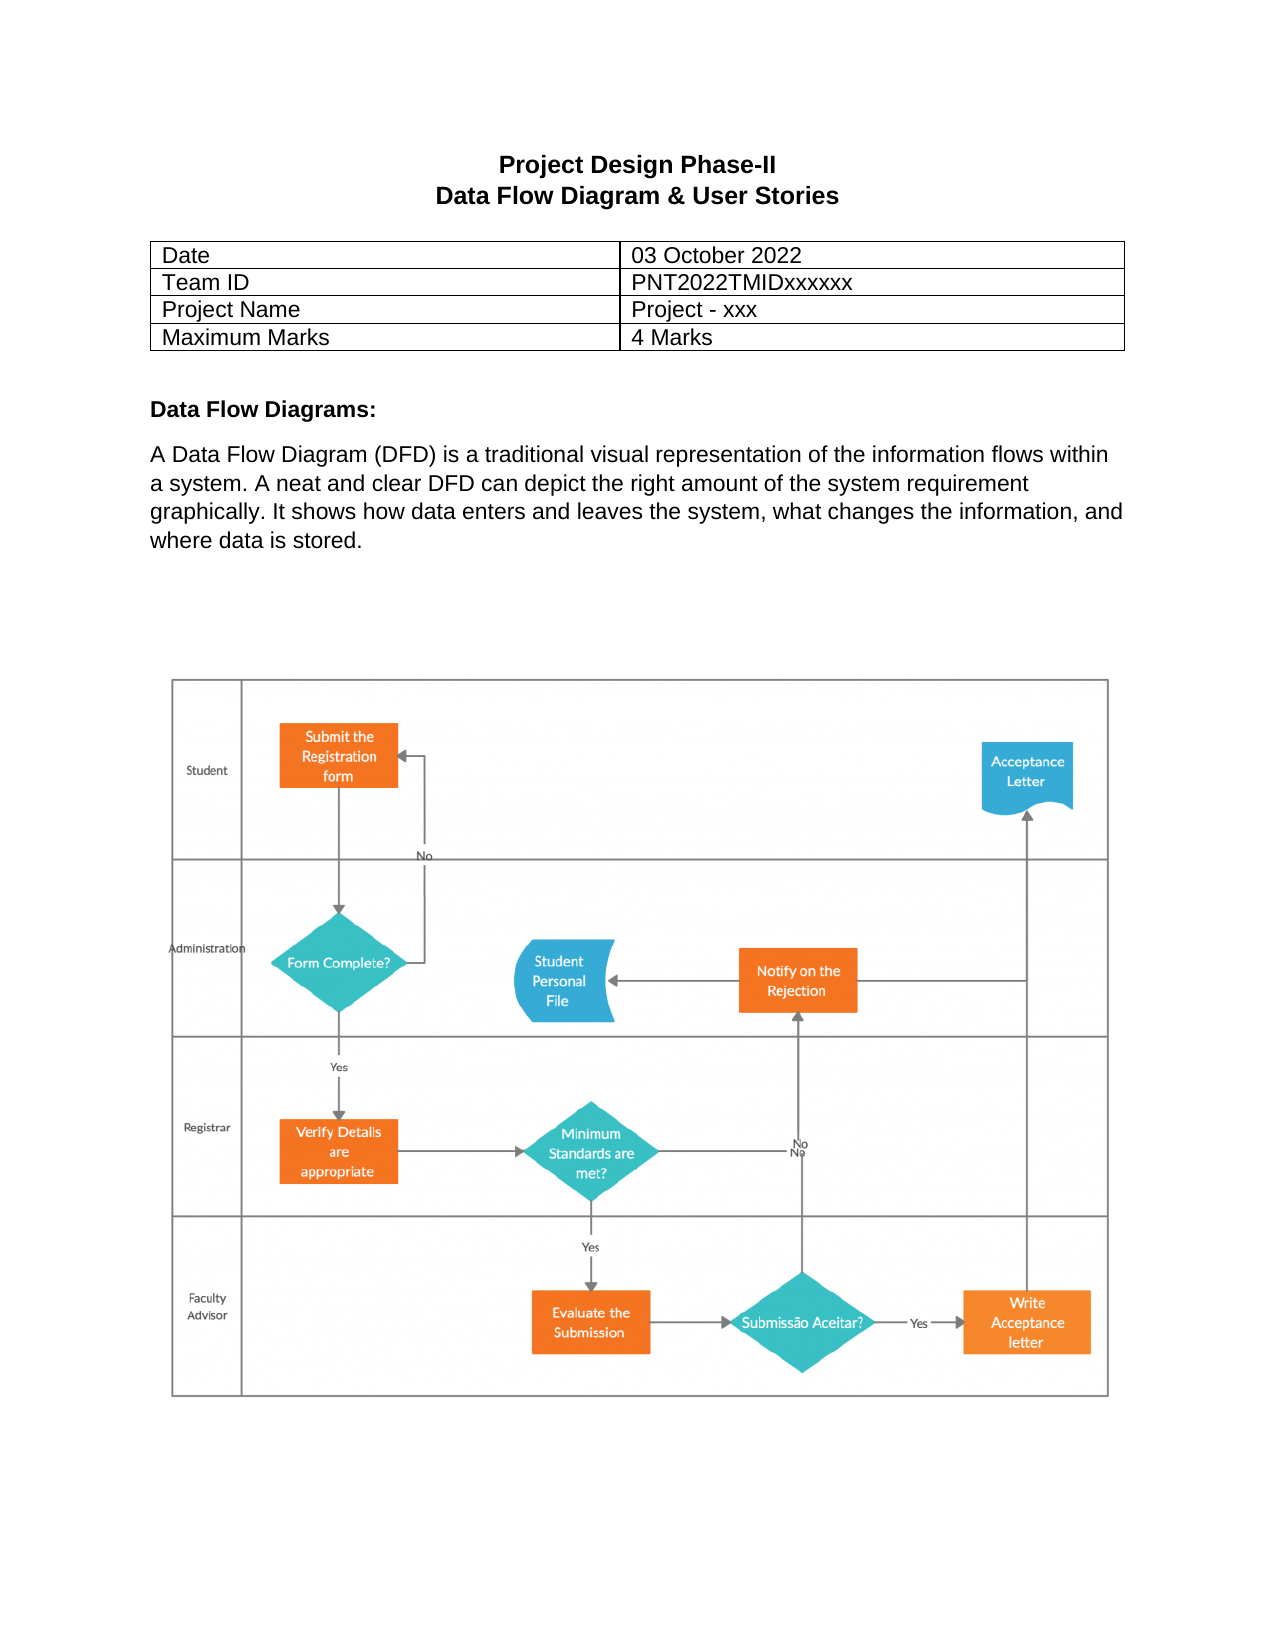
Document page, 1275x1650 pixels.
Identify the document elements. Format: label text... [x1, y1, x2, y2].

table_header 03 October 2022 [621, 242, 1124, 268]
text Project Design Phase-II [150, 150, 1125, 179]
text A Data Flow Diagram (DFD) is a traditional visual representation of the information flows within a system. A neat and clear DFD can depict the right amount of the system requirement graphically. It shows how data enters and leaves the system, what changes the information, and where data is stored. [150, 441, 1125, 553]
text Data Flow Diagrams: [150, 396, 1125, 423]
table_header Date [151, 242, 619, 268]
table_cell Project Name [151, 296, 619, 323]
text Data Flow Diagram & User Stories [150, 181, 1125, 210]
table_cell 4 Marks [621, 324, 1124, 350]
table_cell PNT2022TMIDxxxxxx [621, 269, 1124, 295]
table_cell Project - xxx [621, 296, 1124, 323]
table_cell Team ID [151, 269, 619, 295]
picture [150, 662, 1125, 1414]
table_cell Maximum Marks [151, 324, 619, 350]
